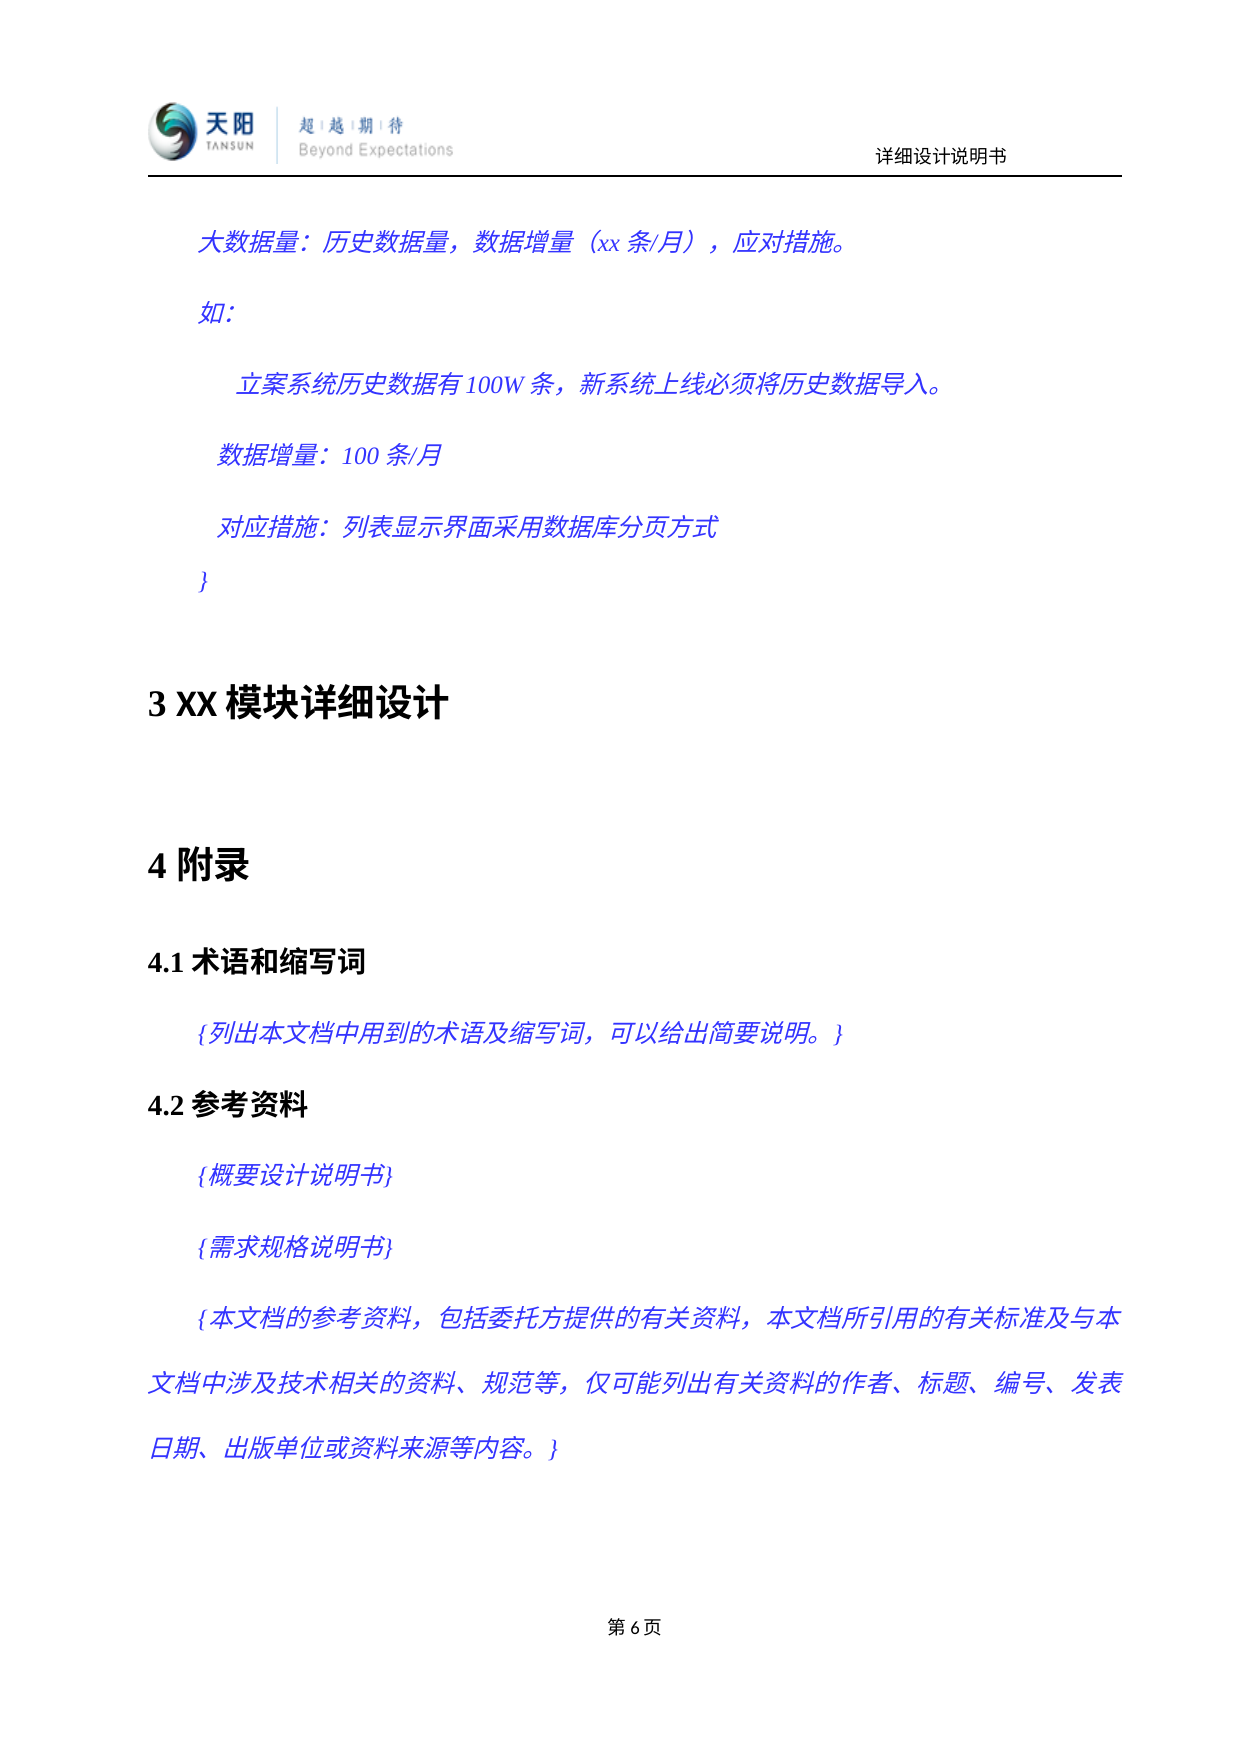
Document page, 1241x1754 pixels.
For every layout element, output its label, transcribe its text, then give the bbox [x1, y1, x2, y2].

text {本文档的参考资料，包括委托方提供的有关资料，本文档所引用的有关标准及与本文档中涉及技术相关的资料、规范等，仅可能列出有关资料的作者、标题、编号、发表日期、出版单位或资料来源等内容。} [148, 1284, 1122, 1479]
text 数据增量：100条/月 [148, 421, 1122, 486]
text } [148, 564, 1122, 596]
subtitle 术语和缩写词 [148, 928, 1122, 993]
subtitle XX模块详细设计 [148, 668, 1122, 733]
text 对应措施：列表显示界面采用数据库分页方式 [148, 493, 1122, 558]
text {列出本文档中用到的术语及缩写词，可以给出简要说明。} [148, 999, 1122, 1064]
text 立案系统历史数据有100W条，新系统上线必须将历史数据导入。 [148, 350, 1122, 415]
subtitle 附录 [148, 830, 1122, 895]
text 大数据量：历史数据量，数据增量（xx条/月），应对措施。 [148, 208, 1122, 273]
subtitle 参考资料 [148, 1070, 1122, 1135]
text 如： [148, 279, 1122, 344]
text {概要设计说明书} [148, 1141, 1122, 1206]
text {需求规格说明书} [148, 1213, 1122, 1278]
picture [147, 101, 458, 164]
